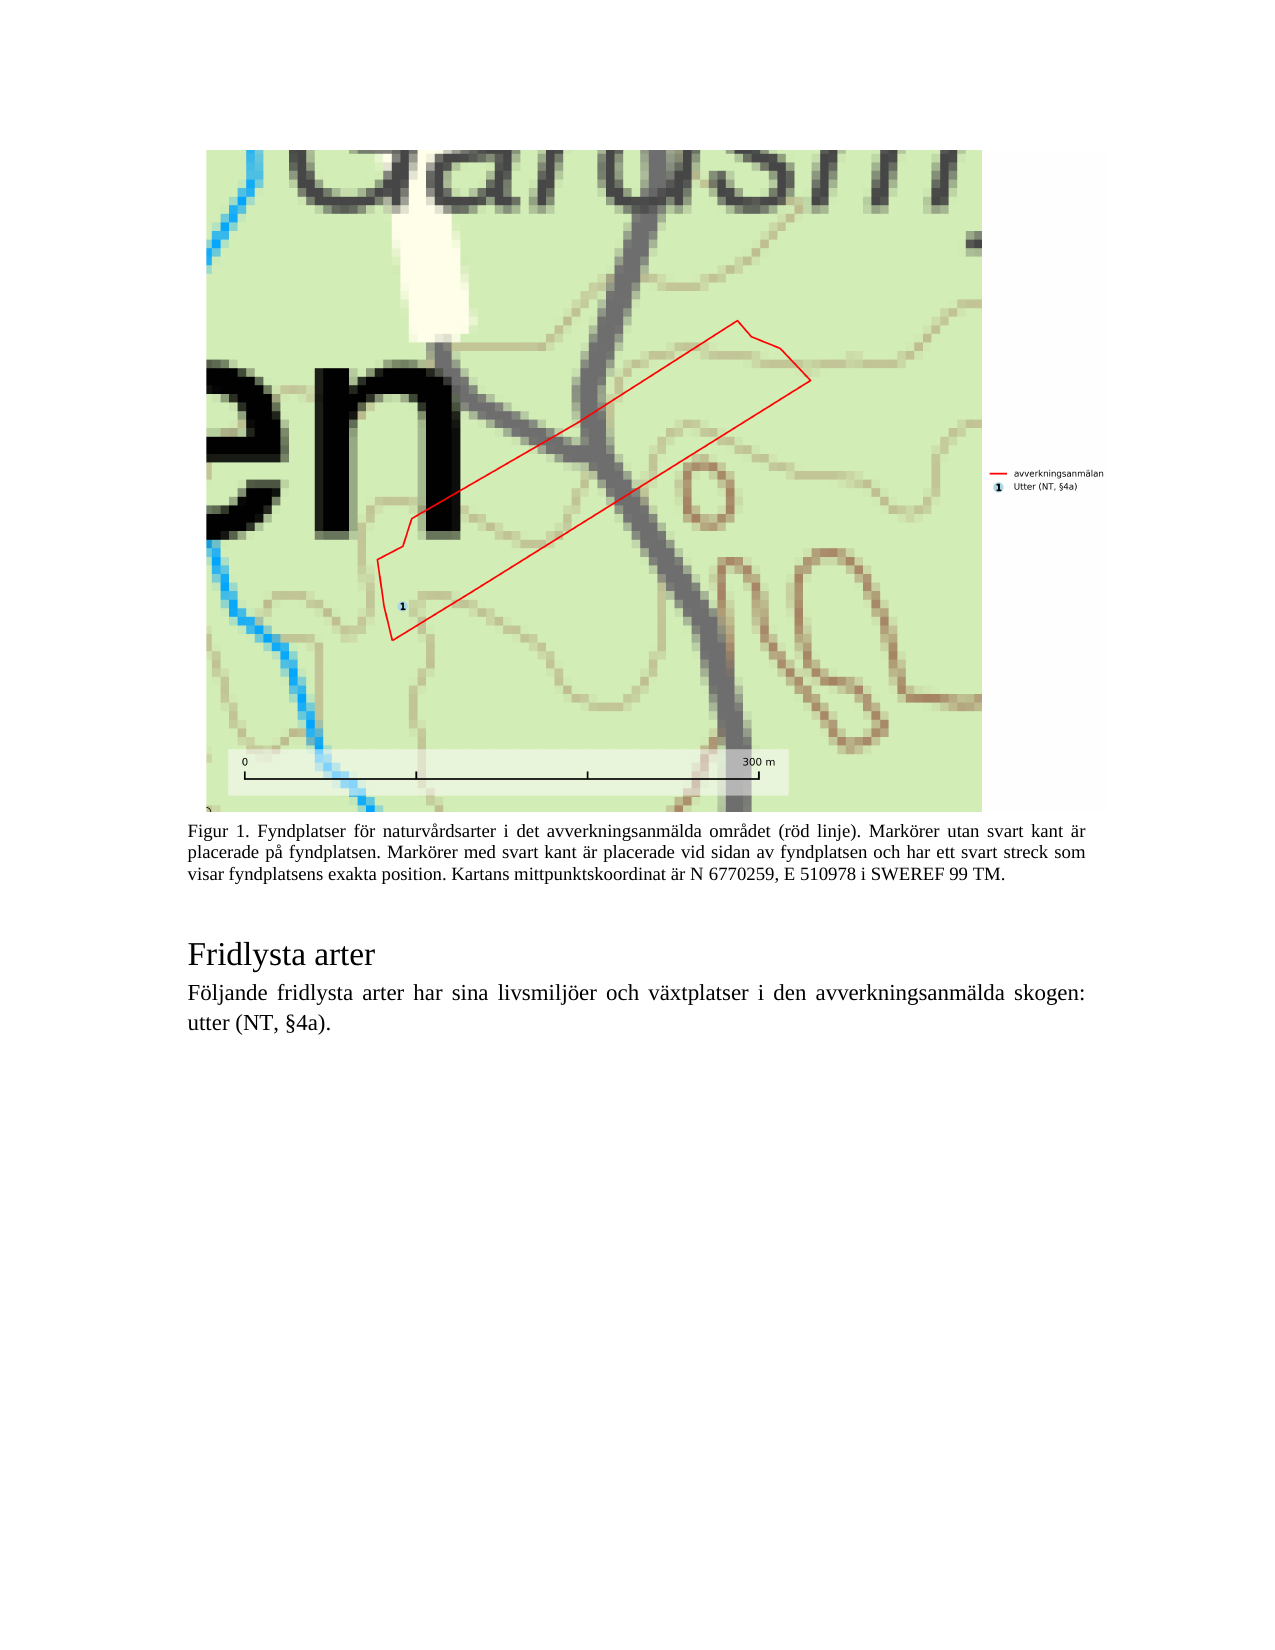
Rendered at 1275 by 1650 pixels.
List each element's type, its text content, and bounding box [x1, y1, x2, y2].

text Figur 1. Fyndplatser för naturvårdsarter i det avverkningsanmälda området (röd linje). Markörer utan svart kant är placerade på fyndplatsen. Markörer med svart kant är placerade vid sidan av fyndplatsen och har ett svart streck som visar fyndplatsens exakta position. Kartans mittpunktskoordinat är N 6770259, E 510978 i SWEREF 99 TM. [187, 820, 1087, 884]
subtitle Fridlysta arter [187, 934, 1087, 973]
picture [206, 150, 1107, 812]
text Följande fridlysta arter har sina livsmiljöer och växtplatser i den avverkningsanmälda skogen: utter (NT, §4a). [187, 979, 1087, 1035]
